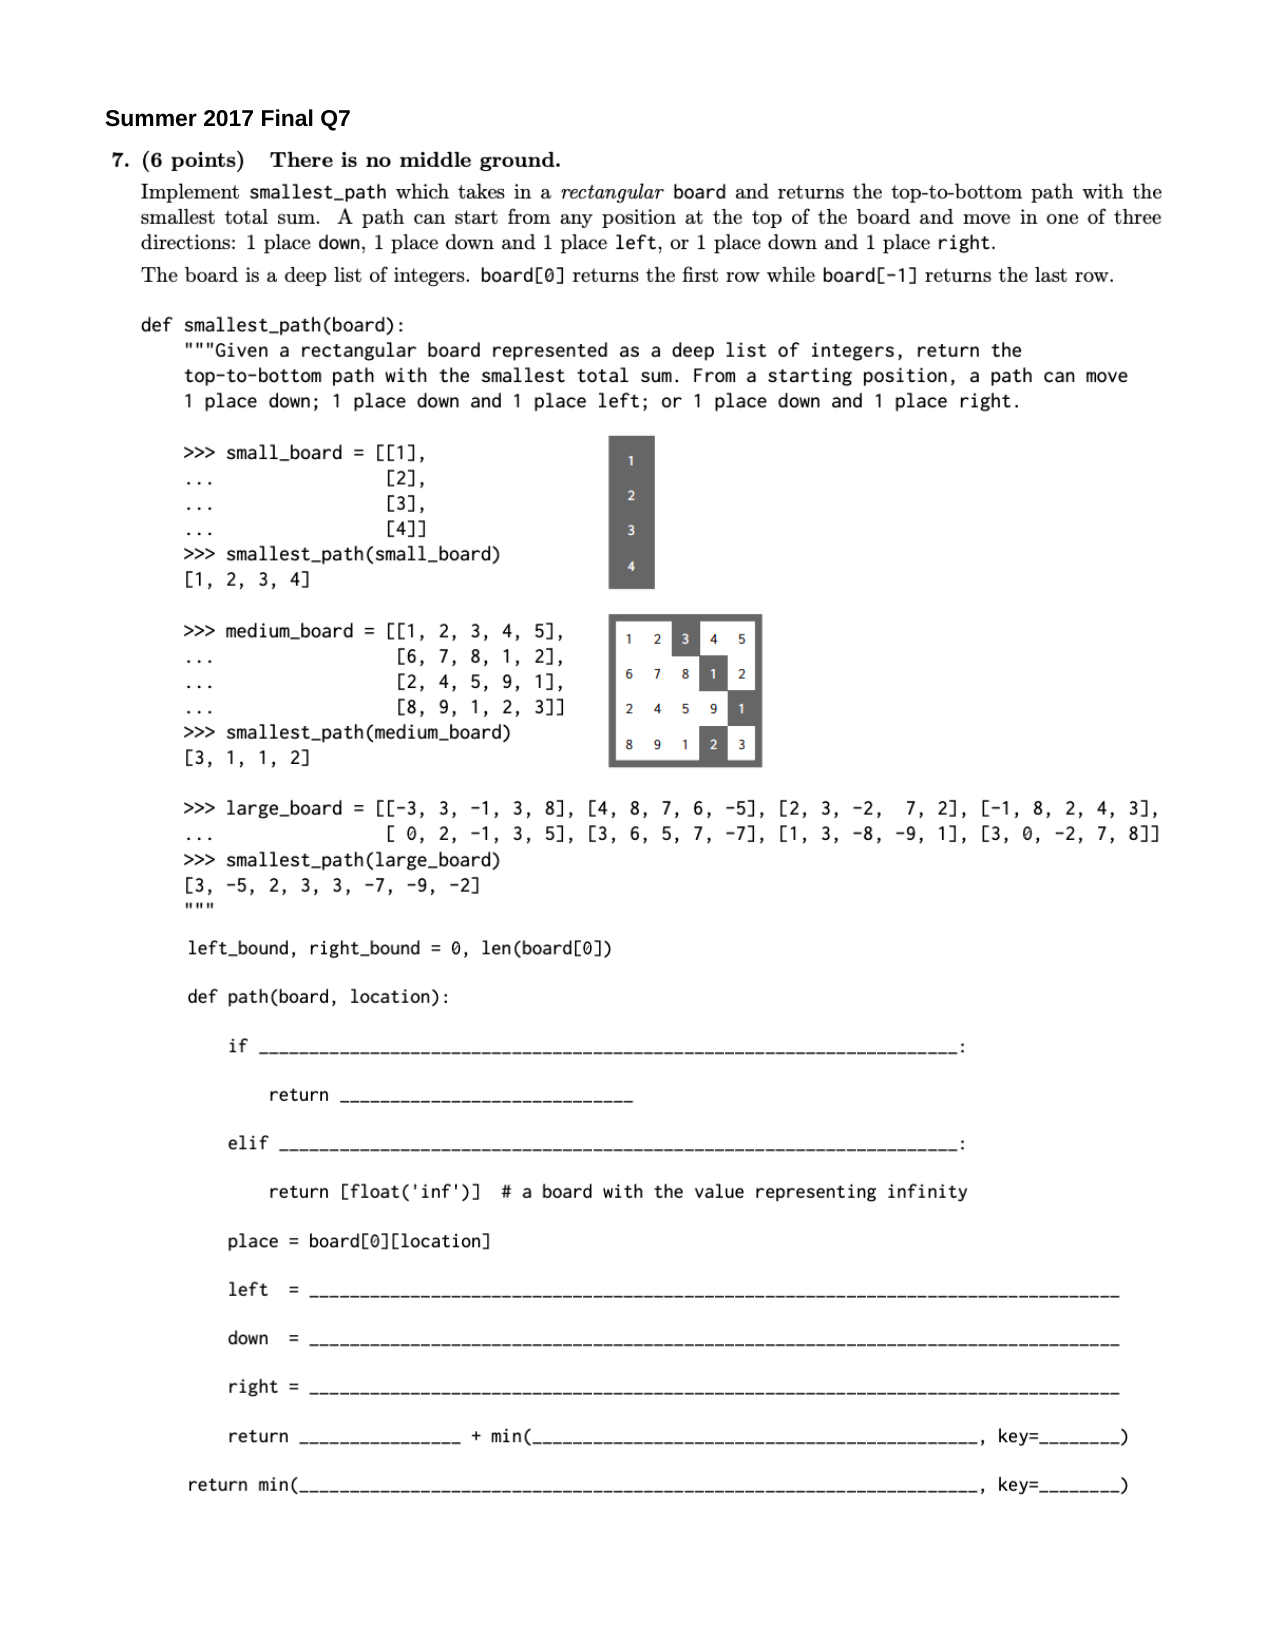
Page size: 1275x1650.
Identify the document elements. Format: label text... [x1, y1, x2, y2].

text Summer 2017 Final Q7 [105, 105, 1170, 131]
picture [180, 920, 1143, 1514]
picture [105, 131, 1170, 917]
